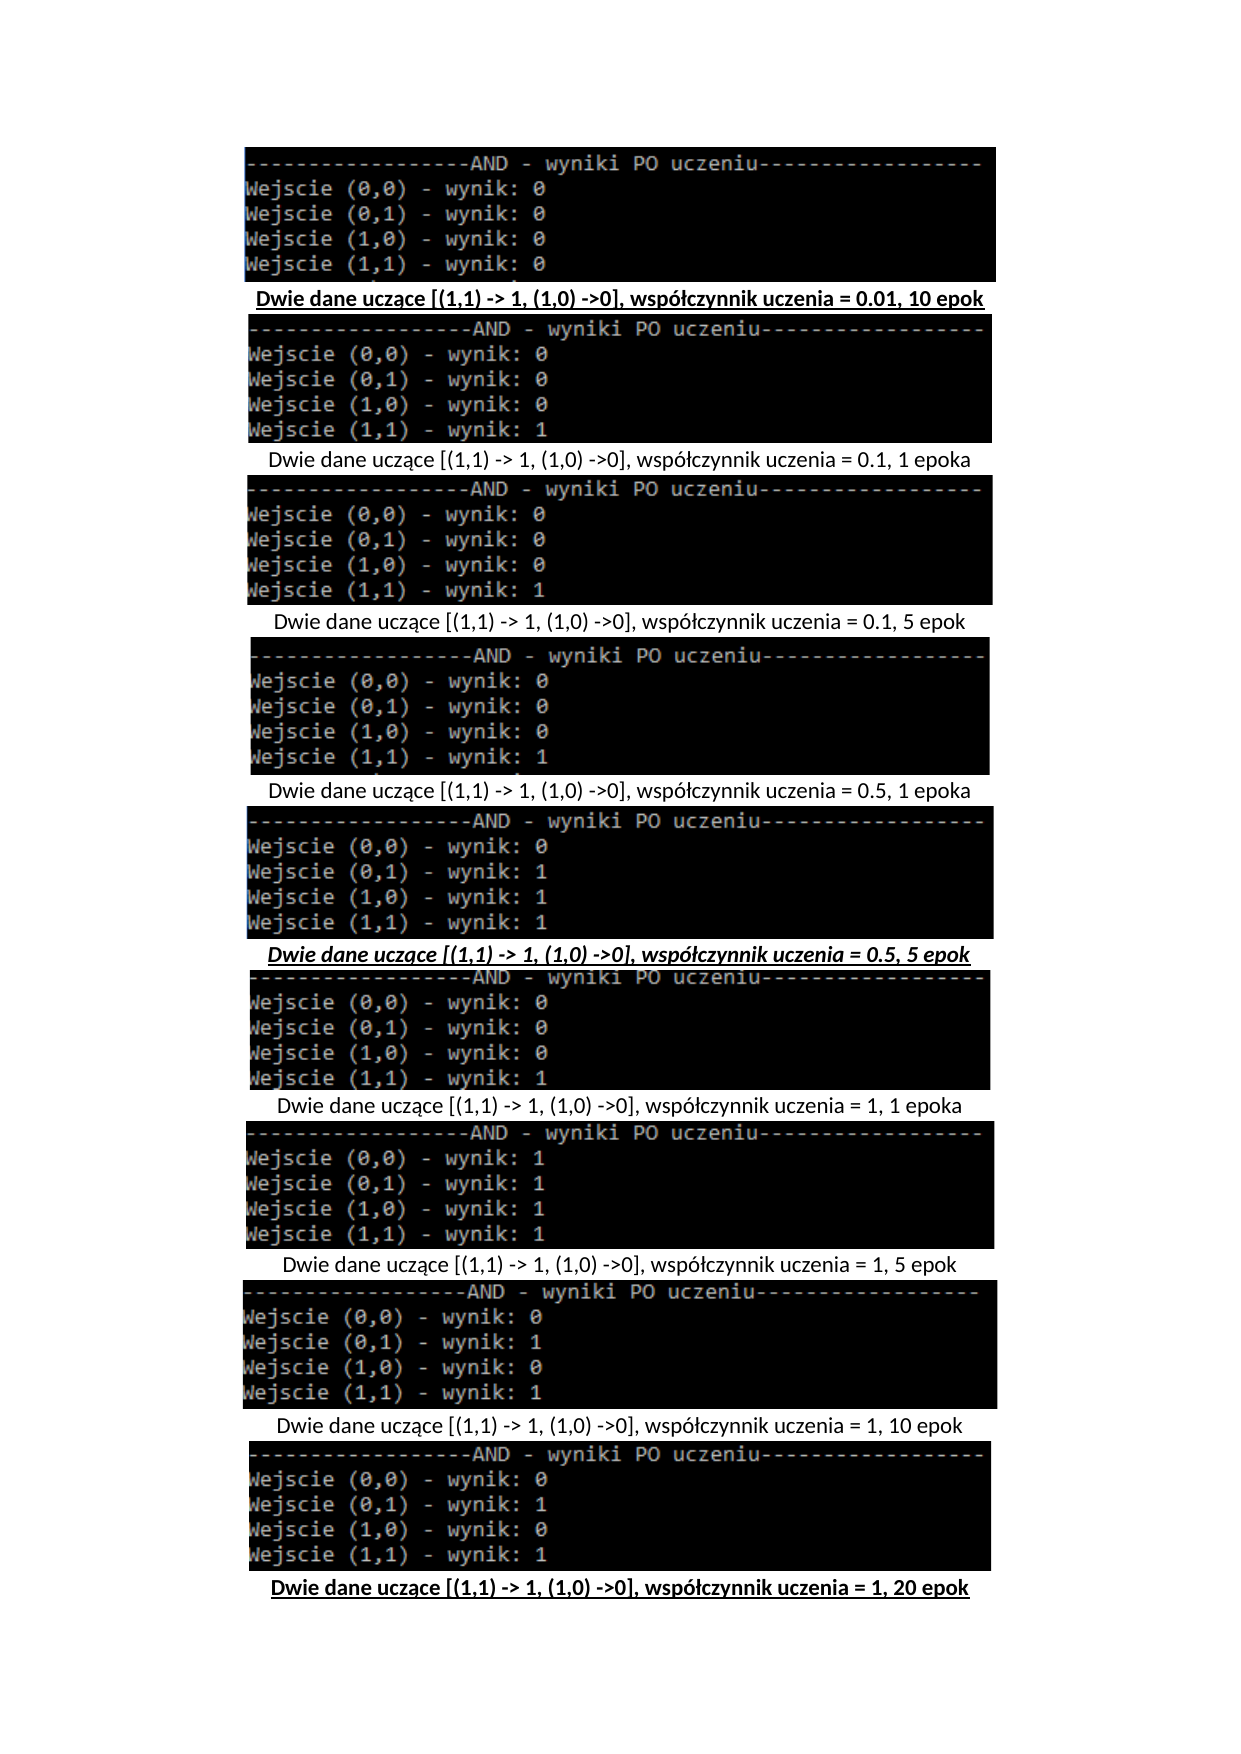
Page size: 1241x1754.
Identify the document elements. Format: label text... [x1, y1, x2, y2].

text Dwie dane uczące [(1,1) -> 1, (1,0) ->0], współczynnik uczenia = 1, 20 epok [148, 1573, 1093, 1601]
picture [242, 1280, 998, 1409]
picture [246, 806, 994, 939]
text Dwie dane uczące [(1,1) -> 1, (1,0) ->0], współczynnik uczenia = 1, 10 epok [148, 1411, 1093, 1439]
text Dwie dane uczące [(1,1) -> 1, (1,0) ->0], współczynnik uczenia = 0.5, 1 epoka [148, 777, 1093, 805]
text Dwie dane uczące [(1,1) -> 1, (1,0) ->0], współczynnik uczenia = 0.1, 1 epoka [148, 445, 1093, 473]
picture [247, 475, 993, 605]
text Dwie dane uczące [(1,1) -> 1, (1,0) ->0], współczynnik uczenia = 0.01, 10 epok [148, 284, 1093, 312]
picture [249, 970, 991, 1090]
text Dwie dane uczące [(1,1) -> 1, (1,0) ->0], współczynnik uczenia = 0.5, 5 epok [148, 940, 1093, 968]
text Dwie dane uczące [(1,1) -> 1, (1,0) ->0], współczynnik uczenia = 1, 1 epoka [148, 1091, 1093, 1119]
picture [249, 1441, 992, 1571]
picture [250, 637, 990, 775]
text Dwie dane uczące [(1,1) -> 1, (1,0) ->0], współczynnik uczenia = 1, 5 epok [148, 1250, 1093, 1278]
picture [248, 314, 992, 443]
text Dwie dane uczące [(1,1) -> 1, (1,0) ->0], współczynnik uczenia = 0.1, 5 epok [148, 607, 1093, 635]
picture [244, 147, 996, 282]
picture [246, 1121, 995, 1249]
